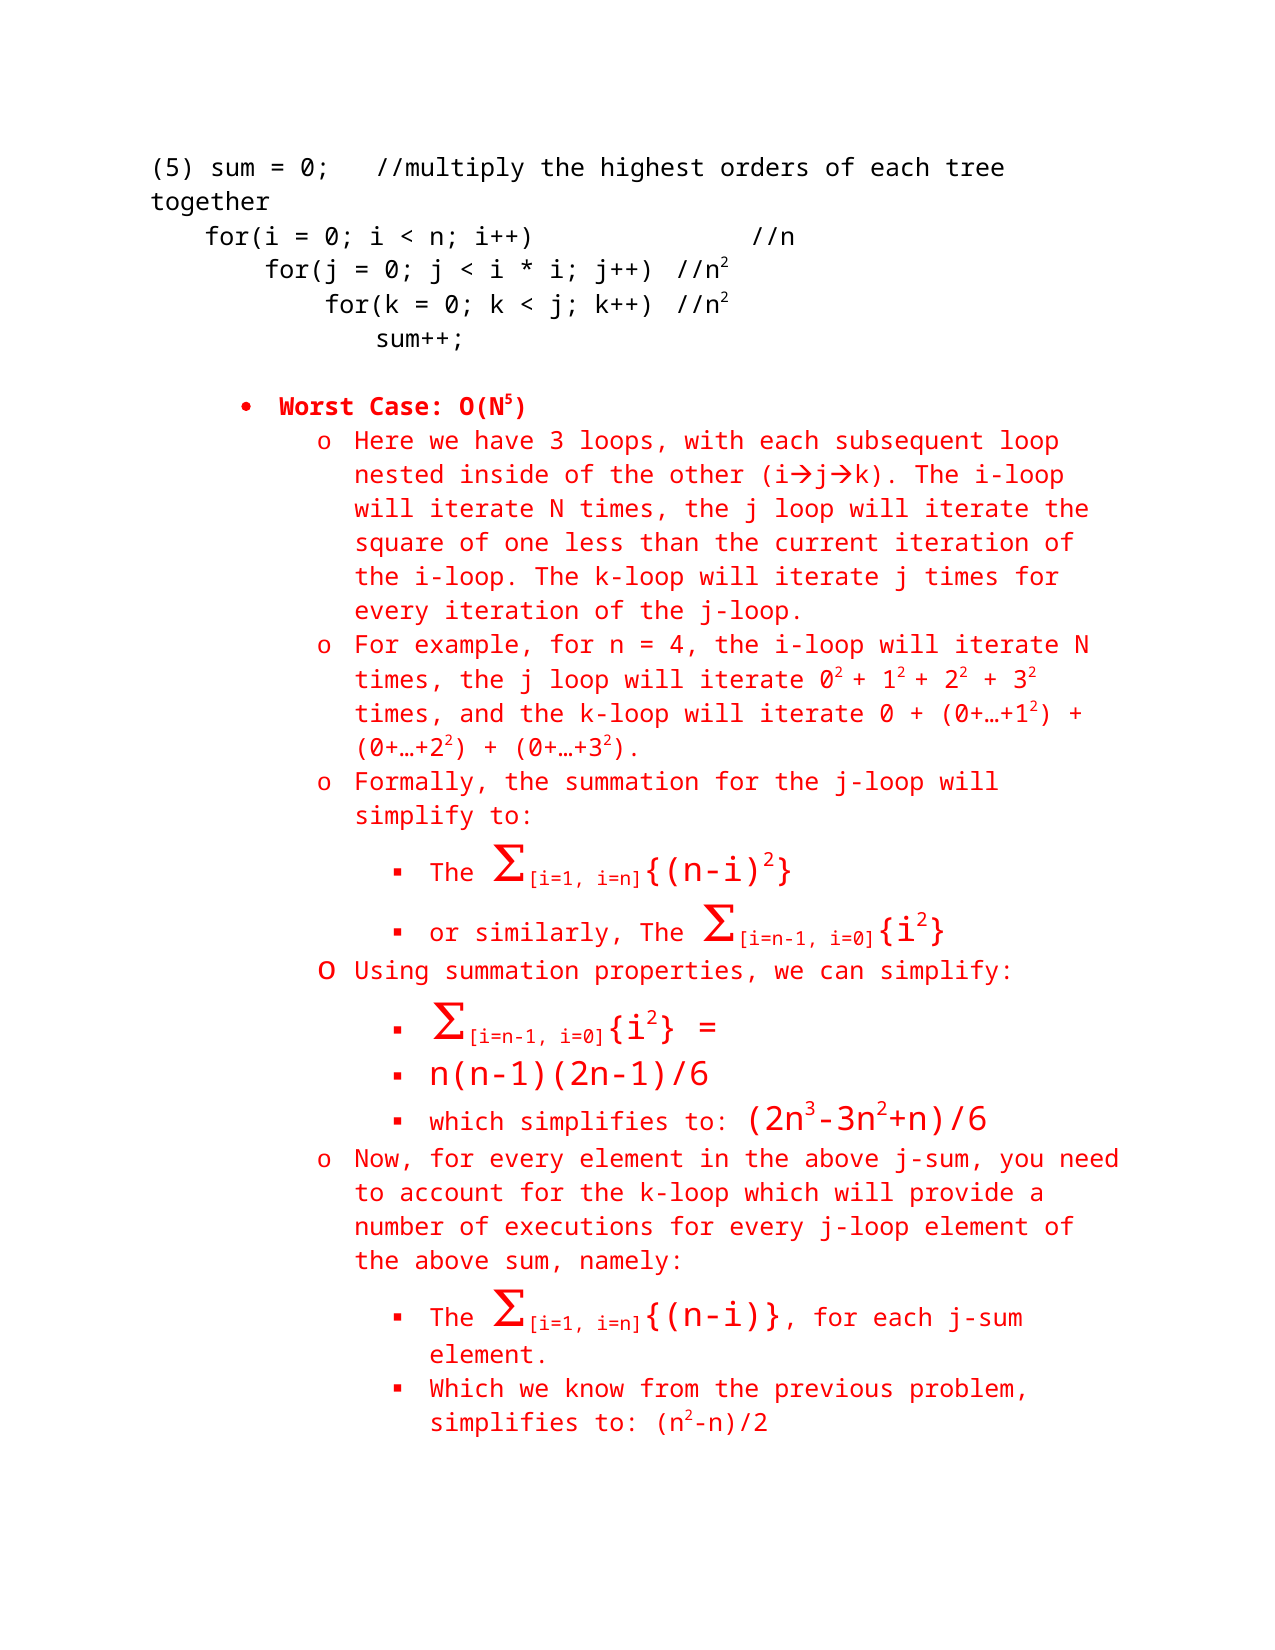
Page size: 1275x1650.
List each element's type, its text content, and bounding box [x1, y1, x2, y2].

list Worst Case: O(N5) [242, 388, 1125, 422]
text (5) sum = 0; //multiply the highest orders of each tree together [150, 150, 1125, 218]
list n(n-1)(2n-1)/6 [392, 1050, 1125, 1095]
list Σ[i=n-1, i=0]{i2} = [392, 990, 1125, 1050]
list Using summation properties, we can simplify: [317, 952, 1125, 990]
list Now, for every element in the above j-sum, you need to account for the k-loop which will provide a number of executions for every j-loop element of the above sum, namely: [317, 1141, 1125, 1277]
list For example, for n = 4, the i-loop will iterate N times, the j loop will iterate 02 + 12 + 22 + 32 times, and the k-loop will iterate 0 + (0+…+12) + (0+…+22) + (0+…+32). [317, 627, 1125, 763]
list The Σ[i=1, i=n]{(n-i)}, for each j-sum element. [392, 1277, 1125, 1371]
text for(j = 0; j < i * i; j++) //n2 [150, 252, 1125, 286]
list The Σ[i=1, i=n]{(n-i)2} [392, 832, 1125, 892]
list Which we know from the previous problem, simplifies to: (n2-n)/2 [392, 1371, 1125, 1439]
list or similarly, The Σ[i=n-1, i=0]{i2} [392, 892, 1125, 952]
list which simplifies to: (2n3-3n2+n)/6 [392, 1095, 1125, 1141]
text sum++; [150, 320, 1125, 354]
text for(k = 0; k < j; k++) //n2 [150, 286, 1125, 320]
list Formally, the summation for the j-loop will simplify to: [317, 763, 1125, 832]
list Here we have 3 loops, with each subsequent loop nested inside of the other (ijk). The i-loop will iterate N times, the j loop will iterate the square of one less than the current iteration of the i-loop. The k-loop will iterate j times for every iteration of the j-loop. [317, 422, 1125, 627]
text for(i = 0; i < n; i++) //n [150, 218, 1125, 252]
